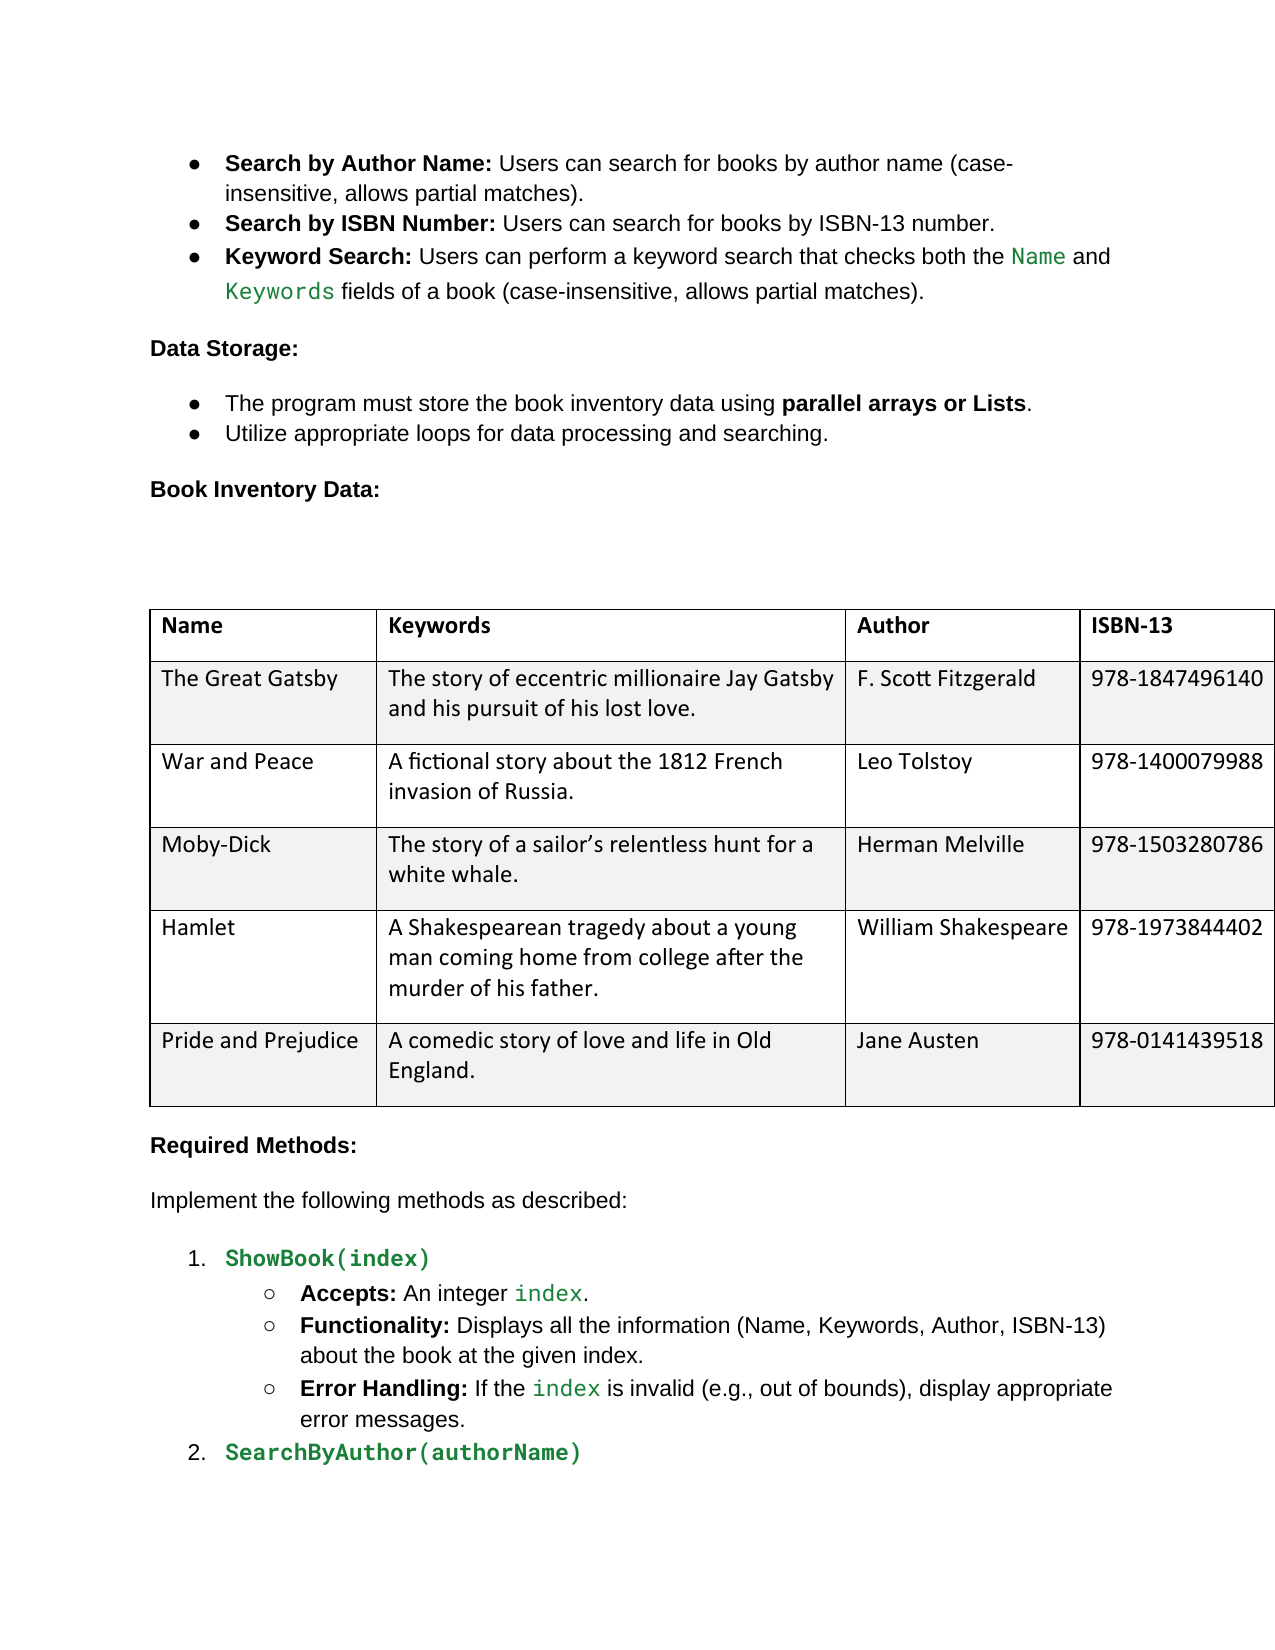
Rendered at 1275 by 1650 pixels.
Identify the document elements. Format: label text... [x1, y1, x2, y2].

text Required Methods: [150, 1132, 1125, 1158]
table_header ISBN-13 [1081, 610, 1274, 661]
list Search by ISBN Number: Users can search for books by ISBN-13 number. [187, 210, 1125, 237]
table_cell Leo Tolstoy [846, 745, 1079, 827]
table_cell 978-1847496140 [1081, 662, 1274, 744]
table_cell F. Scott Fitzgerald [846, 662, 1079, 744]
table_header Name [151, 610, 376, 661]
table_cell A Shakespearean tragedy about a young man coming home from college after the murder of his father. [377, 911, 845, 1023]
table_cell The story of a sailor’s relentless hunt for a white whale. [377, 828, 845, 910]
list Error Handling: If the index is invalid (e.g., out of bounds), display appropriate error messages. [262, 1372, 1125, 1433]
list Accepts: An integer index. [262, 1277, 1125, 1307]
list Search by Author Name: Users can search for books by author name (case-insensitive, allows partial matches). [187, 150, 1125, 207]
text Book Inventory Data: [150, 476, 1125, 502]
table_cell Pride and Prejudice [151, 1024, 376, 1106]
table_cell The story of eccentric millionaire Jay Gatsby and his pursuit of his lost love. [377, 662, 845, 744]
list Keyword Search: Users can perform a keyword search that checks both the Name and Keywords fields of a book (case-insensitive, allows partial matches). [187, 241, 1125, 306]
list The program must store the book inventory data using parallel arrays or Lists. [187, 390, 1125, 417]
table_cell 978-1400079988 [1081, 745, 1274, 827]
table_cell The Great Gatsby [151, 662, 376, 744]
table_header Keywords [377, 610, 845, 661]
table_cell A comedic story of love and life in Old England. [377, 1024, 845, 1106]
text Implement the following methods as described: [150, 1187, 1125, 1214]
text Data Storage: [150, 335, 1125, 361]
table_cell 978-1973844402 [1081, 911, 1274, 1023]
list ShowBook(index) [187, 1242, 1125, 1273]
table_cell Moby-Dick [151, 828, 376, 910]
table_header Author [846, 610, 1079, 661]
table_cell 978-1503280786 [1081, 828, 1274, 910]
table_cell Hamlet [151, 911, 376, 1023]
table_cell Herman Melville [846, 828, 1079, 910]
table_cell A fictional story about the 1812 French invasion of Russia. [377, 745, 845, 827]
table_cell War and Peace [151, 745, 376, 827]
list Utilize appropriate loops for data processing and searching. [187, 420, 1125, 447]
list SearchByAuthor(authorName) [187, 1437, 1125, 1467]
table_cell Jane Austen [846, 1024, 1079, 1106]
table_cell 978-0141439518 [1081, 1024, 1274, 1106]
table_cell William Shakespeare [846, 911, 1079, 1023]
list Functionality: Displays all the information (Name, Keywords, Author, ISBN-13) about the book at the given index. [262, 1312, 1125, 1368]
